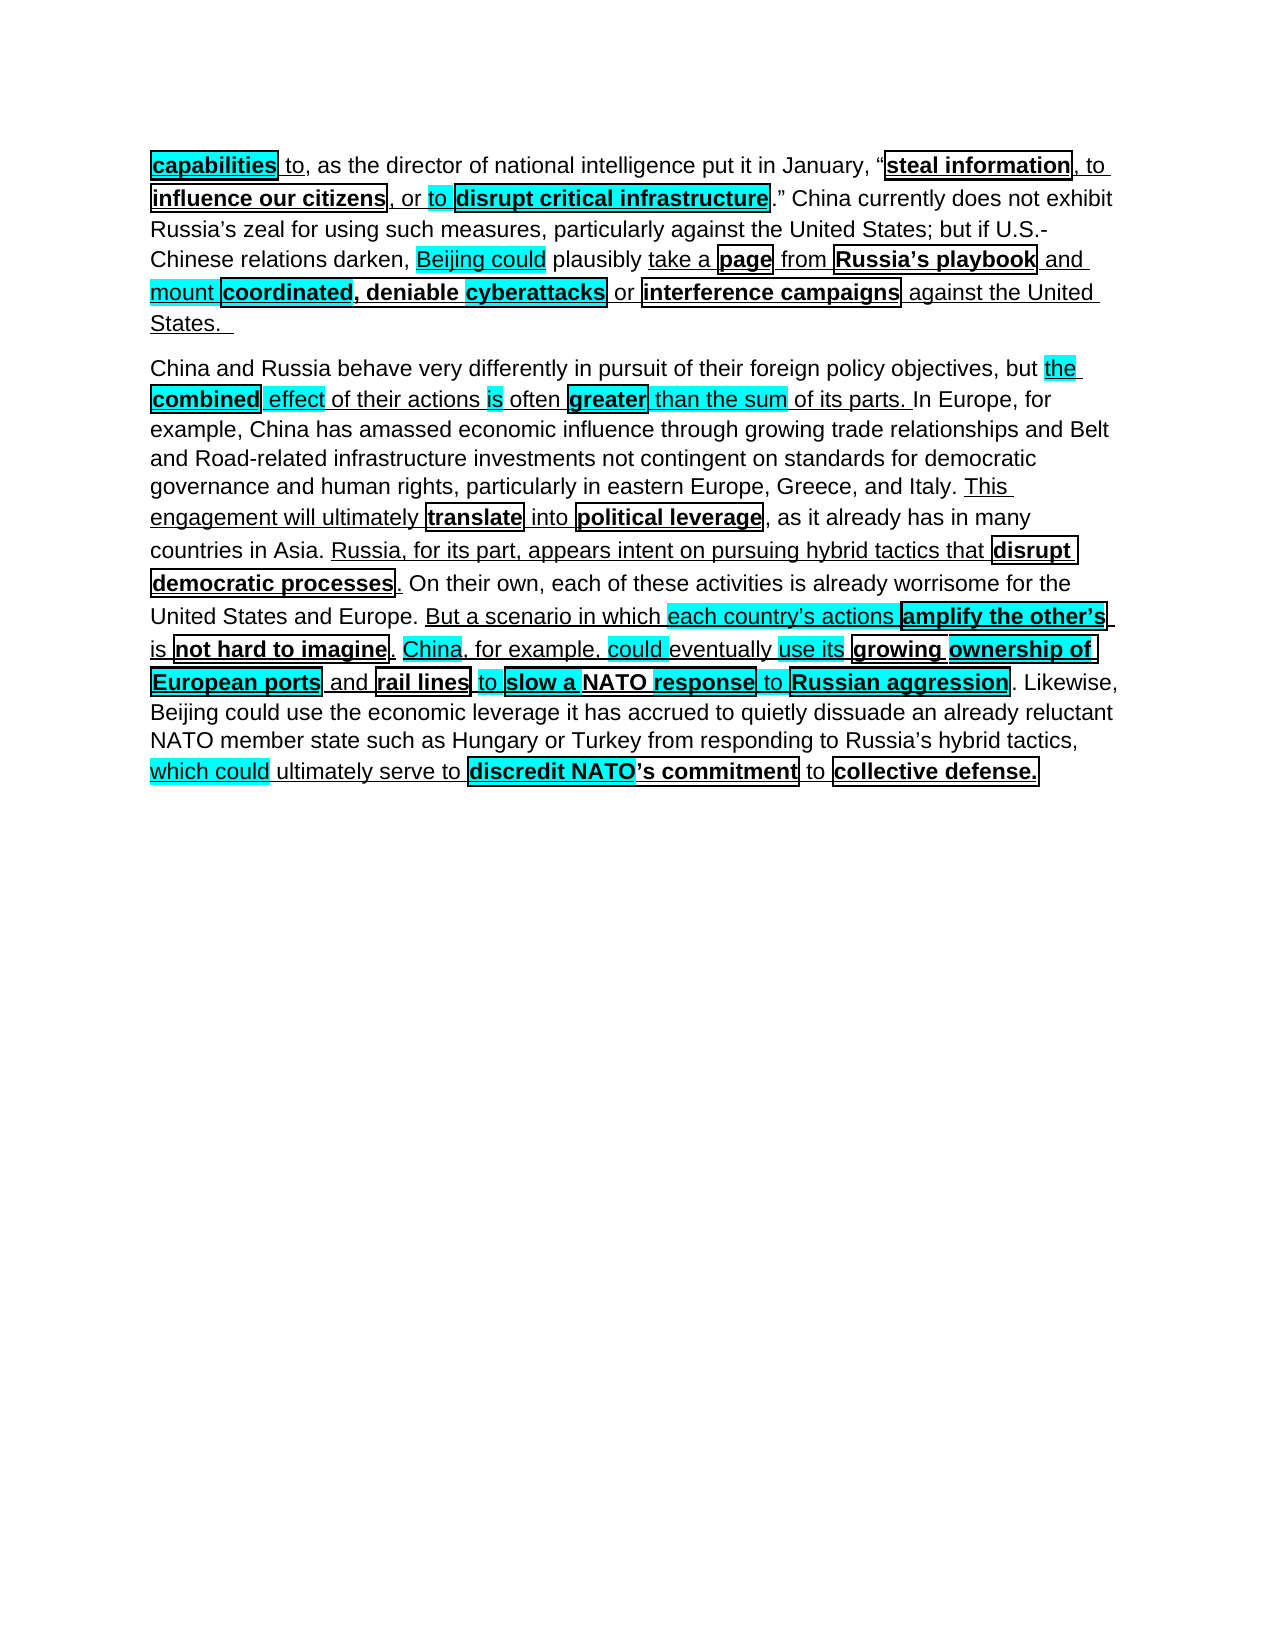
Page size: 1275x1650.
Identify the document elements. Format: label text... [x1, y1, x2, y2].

text China and Russia behave very differently in pursuit of their foreign policy objectives, but the combined effect of their actions is often greater than the sum of its parts. In Europe, for example, China has amassed economic influence through growing trade relationships and Belt and Road-related infrastructure investments not contingent on standards for democratic governance and human rights, particularly in eastern Europe, Greece, and Italy. This engagement will ultimately translate into political leverage, as it already has in many countries in Asia. Russia, for its part, appears intent on pursuing hybrid tactics that disrupt democratic processes. On their own, each of these activities is already worrisome for the United States and Europe. But a scenario in which each country’s actions amplify the other’s is not hard to imagine. China, for example, could eventually use its growing ownership of European ports and rail lines to slow a NATO response to Russian aggression. Likewise, Beijing could use the economic leverage it has accrued to quietly dissuade an already reluctant NATO member state such as Hungary or Turkey from responding to Russia’s hybrid tactics, which could ultimately serve to discredit NATO’s commitment to collective defense. [150, 355, 1125, 787]
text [150, 150, 1125, 336]
